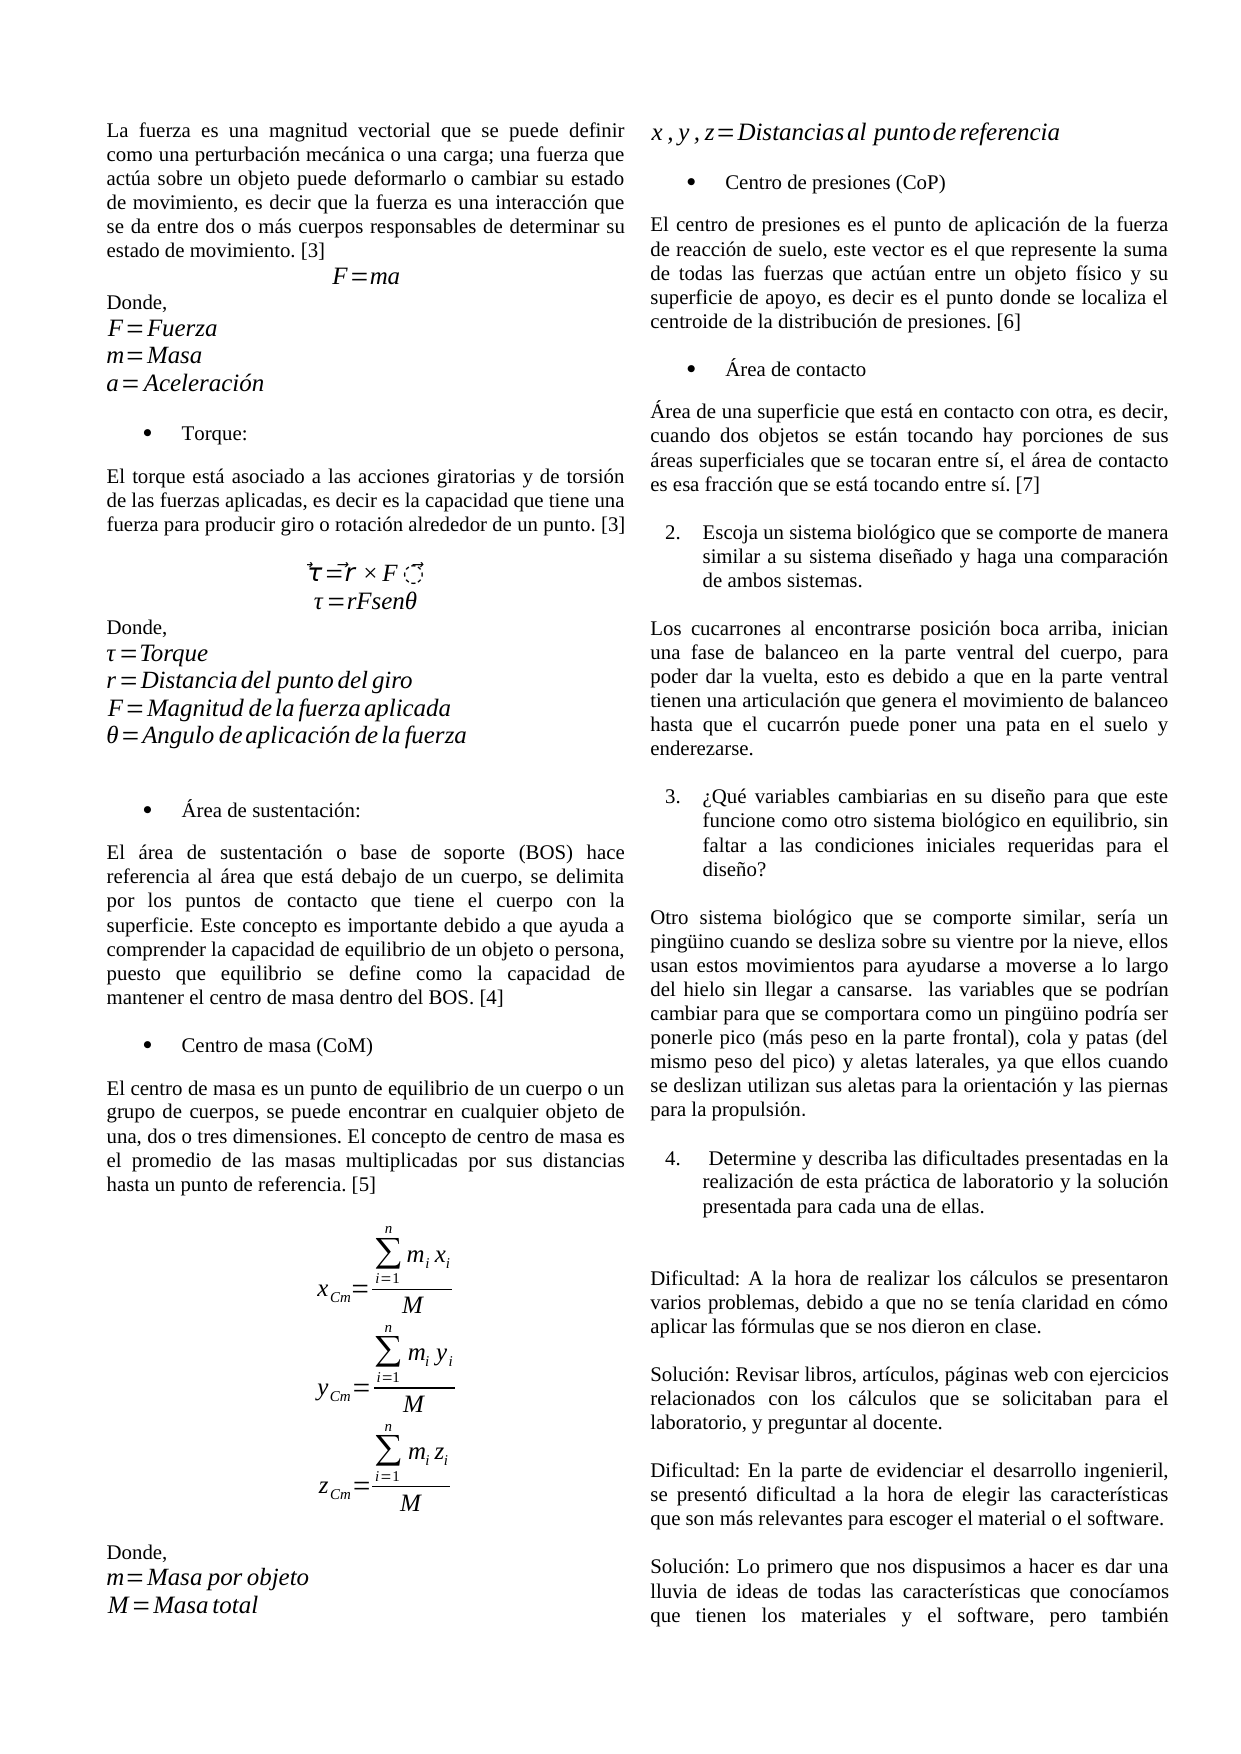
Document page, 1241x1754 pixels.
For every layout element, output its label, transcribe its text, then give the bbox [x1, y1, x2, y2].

text El centro de masa es un punto de equilibrio de un cuerpo o un grupo de cuerpos, se puede encontrar en cualquier objeto de una, dos o tres dimensiones. El concepto de centro de masa es el promedio de las masas multiplicadas por sus distancias hasta un punto de referencia. [5] [106, 1075, 625, 1196]
text El torque está asociado a las acciones giratorias y de torsión de las fuerzas aplicadas, es decir es la capacidad que tiene una fuerza para producir giro o rotación alrededor de un punto. [3] [106, 464, 625, 536]
text El área de sustentación o base de soporte (BOS) hace referencia al área que está debajo de un cuerpo, se delimita por los puntos de contacto que tiene el cuerpo con la superficie. Este concepto es importante debido a que ayuda a comprender la capacidad de equilibrio de un objeto o persona, puesto que equilibrio se define como la capacidad de mantener el centro de masa dentro del BOS. [4] [106, 840, 625, 1009]
text La fuerza es una magnitud vectorial que se puede definir como una perturbación mecánica o una carga; una fuerza que actúa sobre un objeto puede deformarlo o cambiar su estado de movimiento, es decir que la fuerza es una interacción que se da entre dos o más cuerpos responsables de determinar su estado de movimiento. [3] [106, 118, 625, 262]
list Centro de presiones (CoP) [688, 170, 1169, 194]
text Dificultad: En la parte de evidenciar el desarrollo ingenieril, se presentó dificultad a la hora de elegir las características que son más relevantes para escoger el material o el software. [650, 1458, 1169, 1530]
list Torque: [144, 421, 625, 445]
list Centro de masa (CoM) [144, 1033, 625, 1057]
text Los cucarrones al encontrarse posición boca arriba, inician una fase de balanceo en la parte ventral del cuerpo, para poder dar la vuelta, esto es debido a que en la parte ventral tienen una articulación que genera el movimiento de balanceo hasta que el cucarrón puede poner una pata en el suelo y enderezarse. [650, 616, 1169, 760]
list Área de contacto [688, 357, 1169, 381]
text El centro de presiones es el punto de aplicación de la fuerza de reacción de suelo, este vector es el que represente la suma de todas las fuerzas que actúan entre un objeto físico y su superficie de apoyo, es decir es el punto donde se localiza el centroide de la distribución de presiones. [6] [650, 212, 1169, 333]
text Donde, [106, 615, 625, 639]
list Escoja un sistema biológico que se comporte de manera similar a su sistema diseñado y haga una comparación de ambos sistemas. [665, 520, 1169, 592]
text Donde, [106, 290, 625, 314]
text Solución: Revisar libros, artículos, páginas web con ejercicios relacionados con los cálculos que se solicitaban para el laboratorio, y preguntar al docente. [650, 1362, 1169, 1434]
text Donde, [106, 1540, 625, 1564]
text Otro sistema biológico que se comporte similar, sería un pingüino cuando se desliza sobre su vientre por la nieve, ellos usan estos movimientos para ayudarse a moverse a lo largo del hielo sin llegar a cansarse. las variables que se podrían cambiar para que se comportara como un pingüino podría ser ponerle pico (más peso en la parte frontal), cola y patas (del mismo peso del pico) y aletas laterales, ya que ellos cuando se deslizan utilizan sus aletas para la orientación y las piernas para la propulsión. [650, 905, 1169, 1121]
text Dificultad: A la hora de realizar los cálculos se presentaron varios problemas, debido a que no se tenía claridad en cómo aplicar las fórmulas que se nos dieron en clase. [650, 1266, 1169, 1338]
list ¿Qué variables cambiarias en su diseño para que este funcione como otro sistema biológico en equilibrio, sin faltar a las condiciones iniciales requeridas para el diseño? [665, 784, 1169, 881]
text Área de una superficie que está en contacto con otra, es decir, cuando dos objetos se están tocando hay porciones de sus áreas superficiales que se tocaran entre sí, el área de contacto es esa fracción que se está tocando entre sí. [7] [650, 399, 1169, 496]
list Determine y describa las dificultades presentadas en la realización de esta práctica de laboratorio y la solución presentada para cada una de ellas. [665, 1145, 1169, 1218]
list Área de sustentación: [144, 798, 625, 822]
